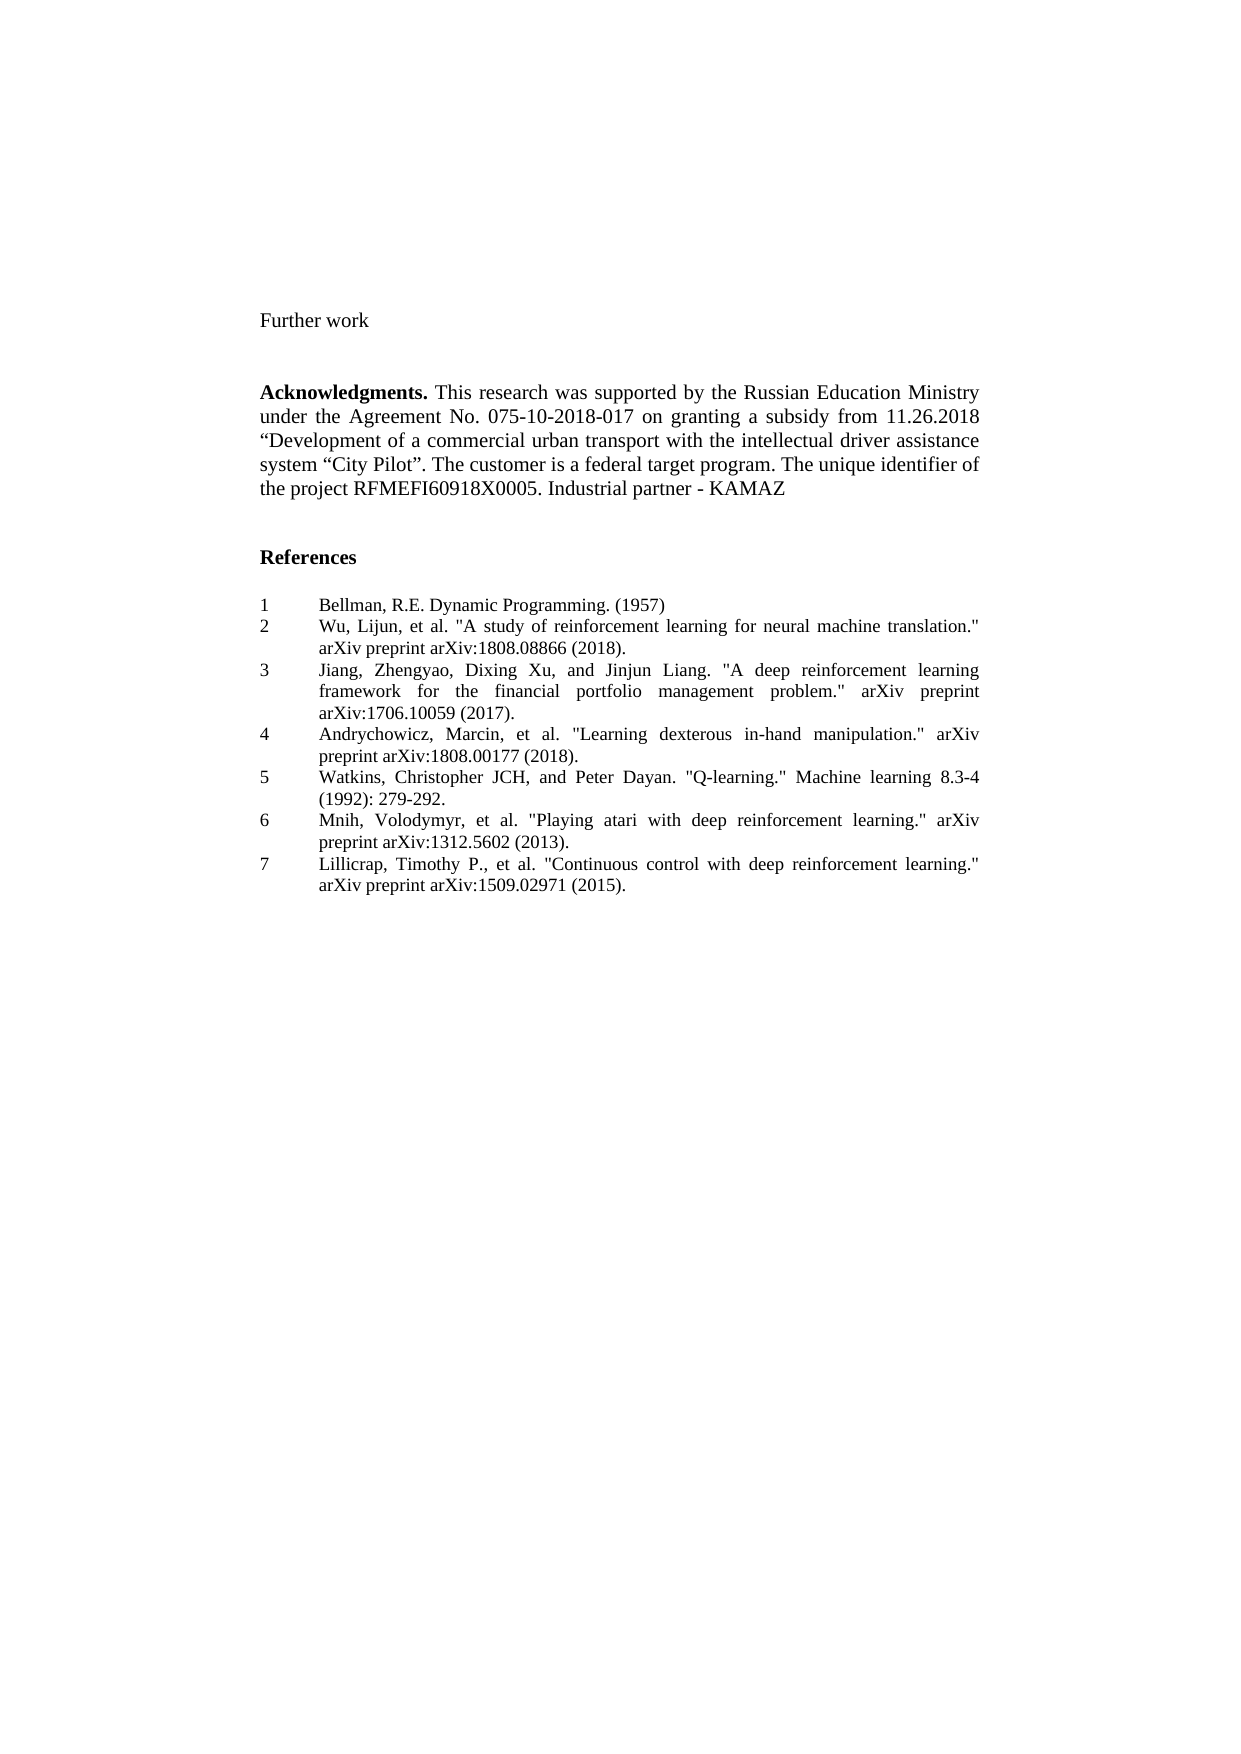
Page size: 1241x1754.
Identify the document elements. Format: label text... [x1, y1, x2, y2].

list Jiang, Zhengyao, Dixing Xu, and Jinjun Liang. "A deep reinforcement learning framework for the financial portfolio management problem." arXiv preprint arXiv:1706.10059 (2017). [259, 658, 981, 723]
list Mnih, Volodymyr, et al. "Playing atari with deep reinforcement learning." arXiv preprint arXiv:1312.5602 (2013). [259, 809, 981, 852]
list Bellman, R.E. Dynamic Programming. (1957) [259, 594, 981, 615]
list Andrychowicz, Marcin, et al. "Learning dexterous in-hand manipulation." arXiv preprint arXiv:1808.00177 (2018). [259, 723, 981, 766]
text Further work [259, 307, 981, 332]
subtitle References [259, 537, 981, 569]
list Watkins, Christopher JCH, and Peter Dayan. "Q-learning." Machine learning 8.3-4 (1992): 279-292. [259, 766, 981, 809]
text Acknowledgments. This research was supported by the Russian Education Ministry under the Agreement No. 075-10-2018-017 on granting a subsidy from 11.26.2018 “Development of a commercial urban transport with the intellectual driver assistance system “City Pilot”. The customer is a federal target program. The unique identifier of the project RFMEFI60918X0005. Industrial partner - KAMAZ [259, 380, 981, 500]
list Lillicrap, Timothy P., et al. "Continuous control with deep reinforcement learning." arXiv preprint arXiv:1509.02971 (2015). [259, 852, 981, 896]
list Wu, Lijun, et al. "A study of reinforcement learning for neural machine translation." arXiv preprint arXiv:1808.08866 (2018). [259, 615, 981, 658]
